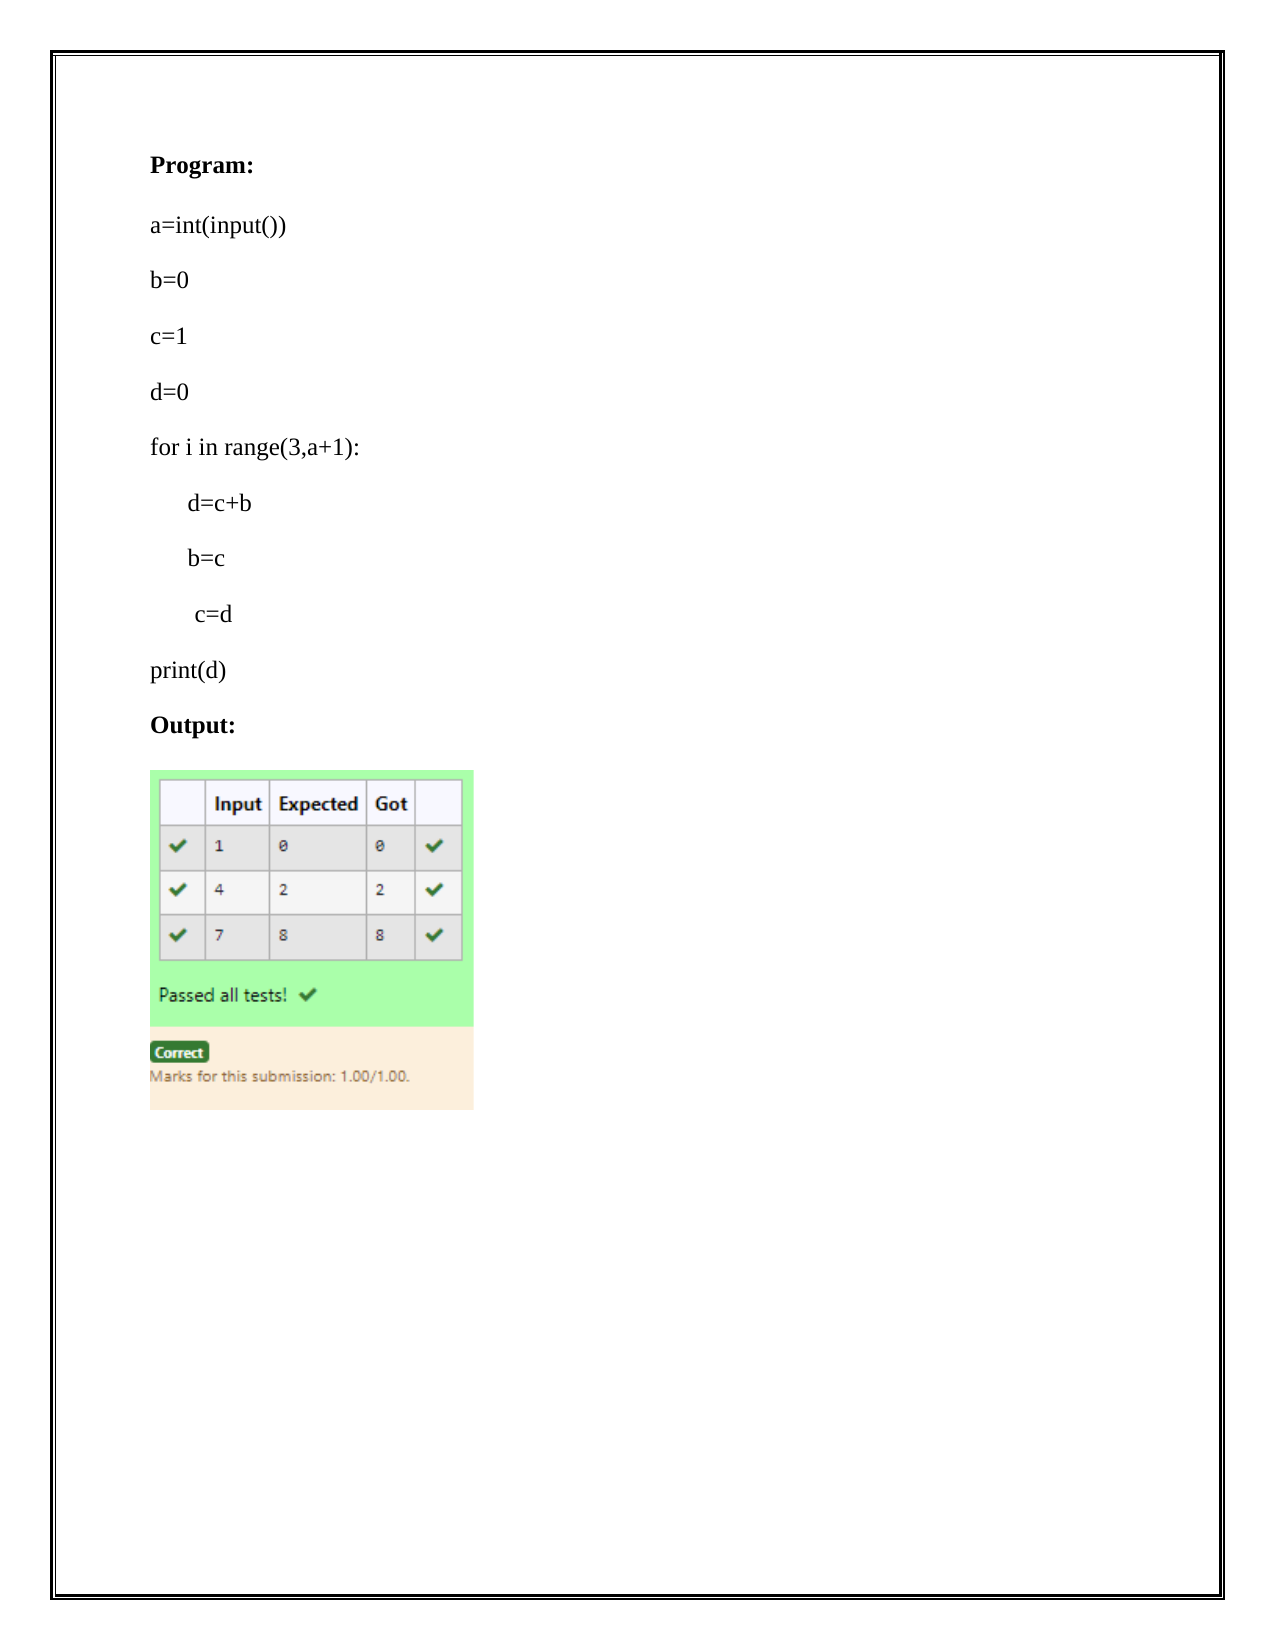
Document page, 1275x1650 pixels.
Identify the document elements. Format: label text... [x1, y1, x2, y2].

text Program: [150, 150, 1125, 179]
text c=1 [150, 321, 1125, 350]
picture [150, 770, 474, 1110]
text b=0 [150, 265, 1125, 294]
text b=c [150, 543, 1125, 572]
text d=0 [150, 377, 1125, 405]
text c=d [150, 599, 1125, 628]
text for i in range(3,a+1): [150, 432, 1125, 461]
text print(d) [150, 655, 1125, 683]
text Output: [150, 710, 1125, 739]
text d=c+b [150, 488, 1125, 517]
text a=int(input()) [150, 210, 1125, 238]
